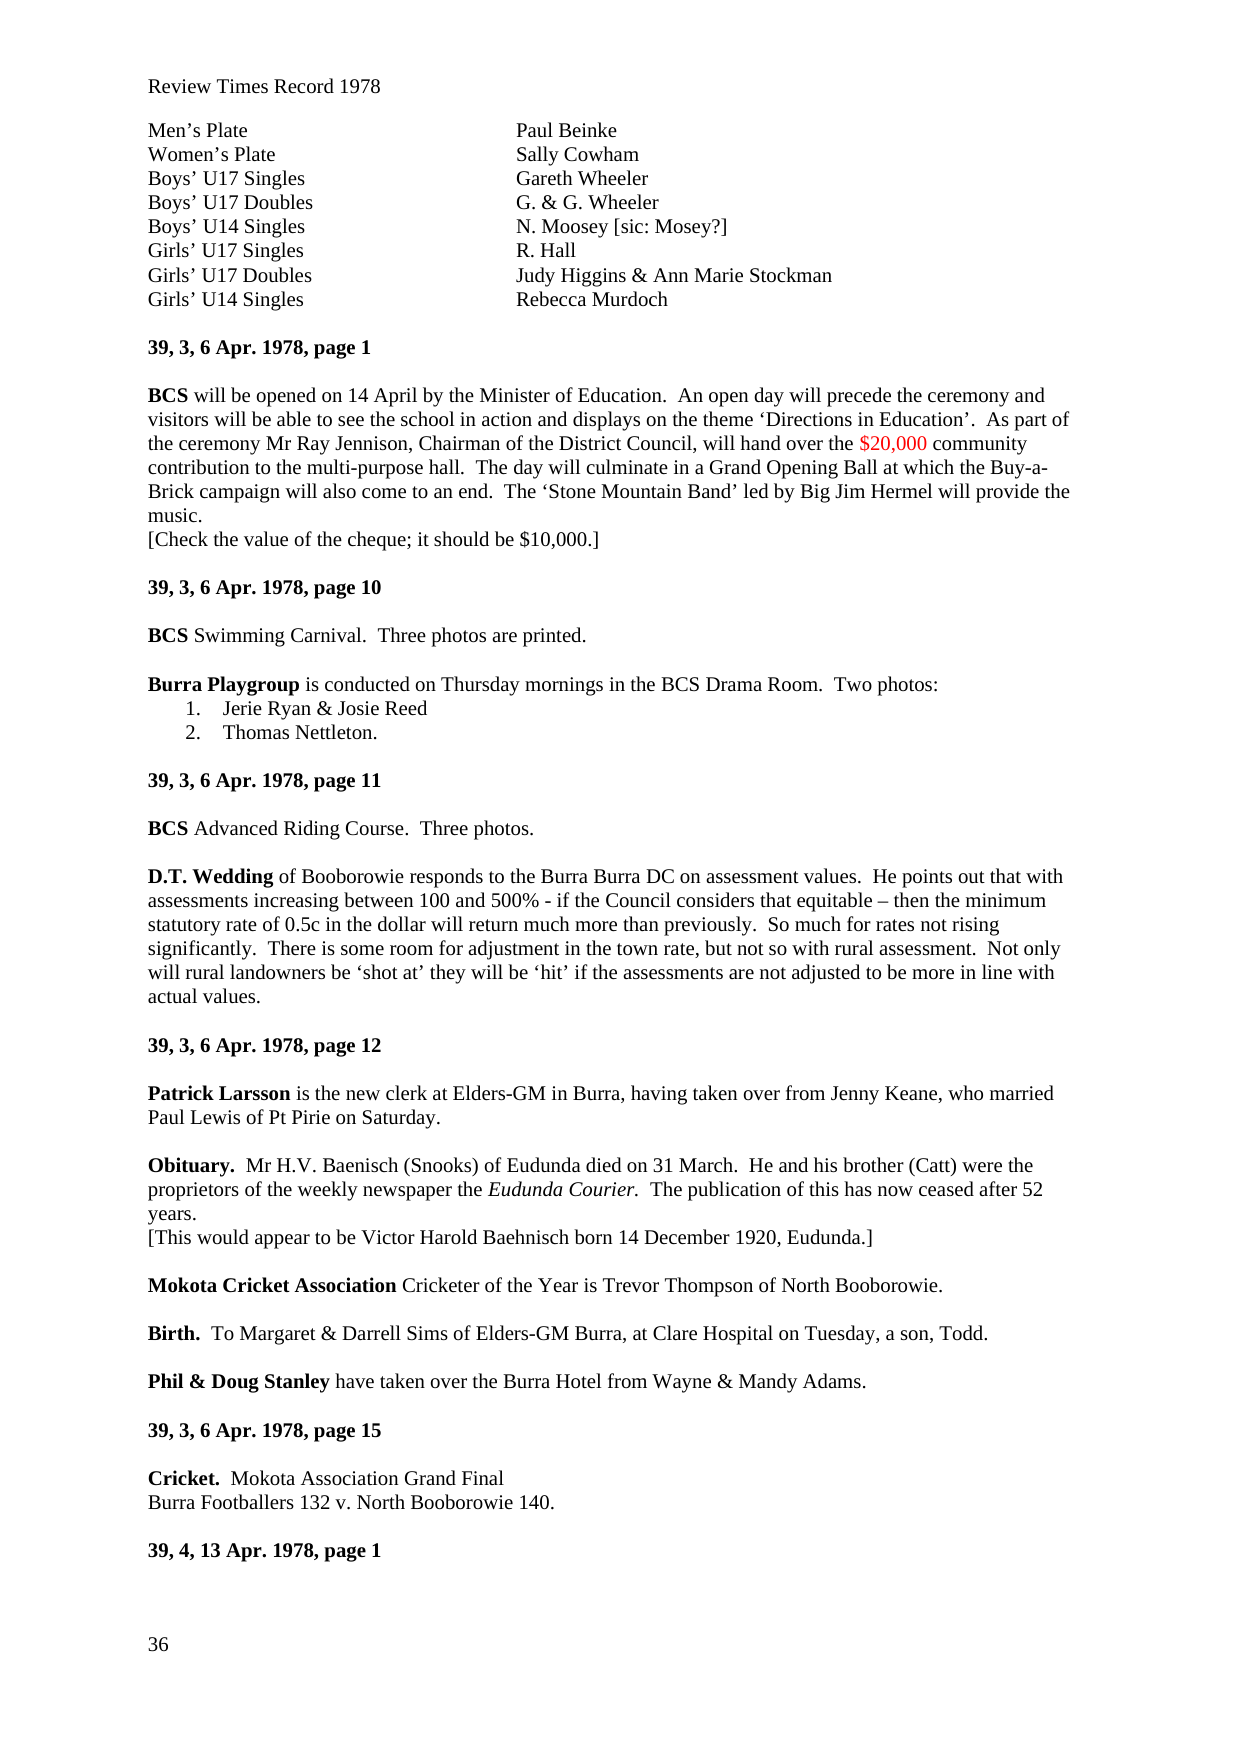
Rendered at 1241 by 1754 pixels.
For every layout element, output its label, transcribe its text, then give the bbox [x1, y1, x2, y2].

text Mokota Cricket Association Cricketer of the Year is Trevor Thompson of North Booborowie. [148, 1273, 1092, 1297]
text BCS will be opened on 14 April by the Minister of Education. An open day will precede the ceremony and visitors will be able to see the school in action and displays on the theme ‘Directions in Education’. As part of the ceremony Mr Ray Jennison, Chairman of the District Council, will hand over the $20,000 community contribution to the multi-purpose hall. The day will culminate in a Grand Opening Ball at which the Buy-a-Brick campaign will also come to an end. The ‘Stone Mountain Band’ led by Big Jim Hermel will provide the music. [148, 383, 1092, 527]
text 39, 3, 6 Apr. 1978, page 12 [148, 1032, 1092, 1057]
text Phil & Doug Stanley have taken over the Burra Hotel from Wayne & Mandy Adams. [148, 1369, 1092, 1393]
text Men’s Plate Paul Beinke [148, 118, 1092, 142]
text Burra Footballers 132 v. North Booborowie 140. [148, 1490, 1092, 1514]
text Obituary. Mr H.V. Baenisch (Snooks) of Eudunda died on 31 March. He and his brother (Catt) were the proprietors of the weekly newspaper the Eudunda Courier. The publication of this has now ceased after 52 years. [148, 1153, 1092, 1225]
text Patrick Larsson is the new clerk at Elders-GM in Burra, having taken over from Jenny Keane, who married Paul Lewis of Pt Pirie on Saturday. [148, 1081, 1092, 1129]
text Women’s Plate Sally Cowham [148, 142, 1092, 166]
text BCS Swimming Carnival. Three photos are printed. [148, 623, 1092, 647]
text Girls’ U17 Singles R. Hall [148, 238, 1092, 262]
text 39, 3, 6 Apr. 1978, page 1 [148, 335, 1092, 359]
text Boys’ U17 Doubles G. & G. Wheeler [148, 190, 1092, 214]
text D.T. Wedding of Booborowie responds to the Burra Burra DC on assessment values. He points out that with assessments increasing between 100 and 500% - if the Council considers that equitable – then the minimum statutory rate of 0.5c in the dollar will return much more than previously. So much for rates not rising significantly. There is some room for adjustment in the town rate, but not so with rural assessment. Not only will rural landowners be ‘shot at’ they will be ‘hit’ if the assessments are not adjusted to be more in line with actual values. [148, 864, 1092, 1008]
text [Check the value of the cheque; it should be $10,000.] [148, 527, 1092, 551]
text 39, 3, 6 Apr. 1978, page 15 [148, 1417, 1092, 1442]
text Girls’ U14 Singles Rebecca Murdoch [148, 287, 1092, 311]
text Girls’ U17 Doubles Judy Higgins & Ann Marie Stockman [148, 262, 1092, 287]
text Birth. To Margaret & Darrell Sims of Elders-GM Burra, at Clare Hospital on Tuesday, a son, Todd. [148, 1321, 1092, 1345]
list Thomas Nettleton. [185, 720, 1092, 744]
text Boys’ U14 Singles N. Moosey [sic: Mosey?] [148, 214, 1092, 238]
text Cricket. Mokota Association Grand Final [148, 1466, 1092, 1490]
text 39, 4, 13 Apr. 1978, page 1 [148, 1538, 1092, 1562]
text BCS Advanced Riding Course. Three photos. [148, 816, 1092, 840]
text [This would appear to be Victor Harold Baehnisch born 14 December 1920, Eudunda.] [148, 1225, 1092, 1249]
text Burra Playgroup is conducted on Thursday mornings in the BCS Drama Room. Two photos: [148, 672, 1092, 696]
text 39, 3, 6 Apr. 1978, page 10 [148, 575, 1092, 599]
text Boys’ U17 Singles Gareth Wheeler [148, 166, 1092, 190]
list Jerie Ryan & Josie Reed [185, 696, 1092, 720]
text 39, 3, 6 Apr. 1978, page 11 [148, 768, 1092, 792]
